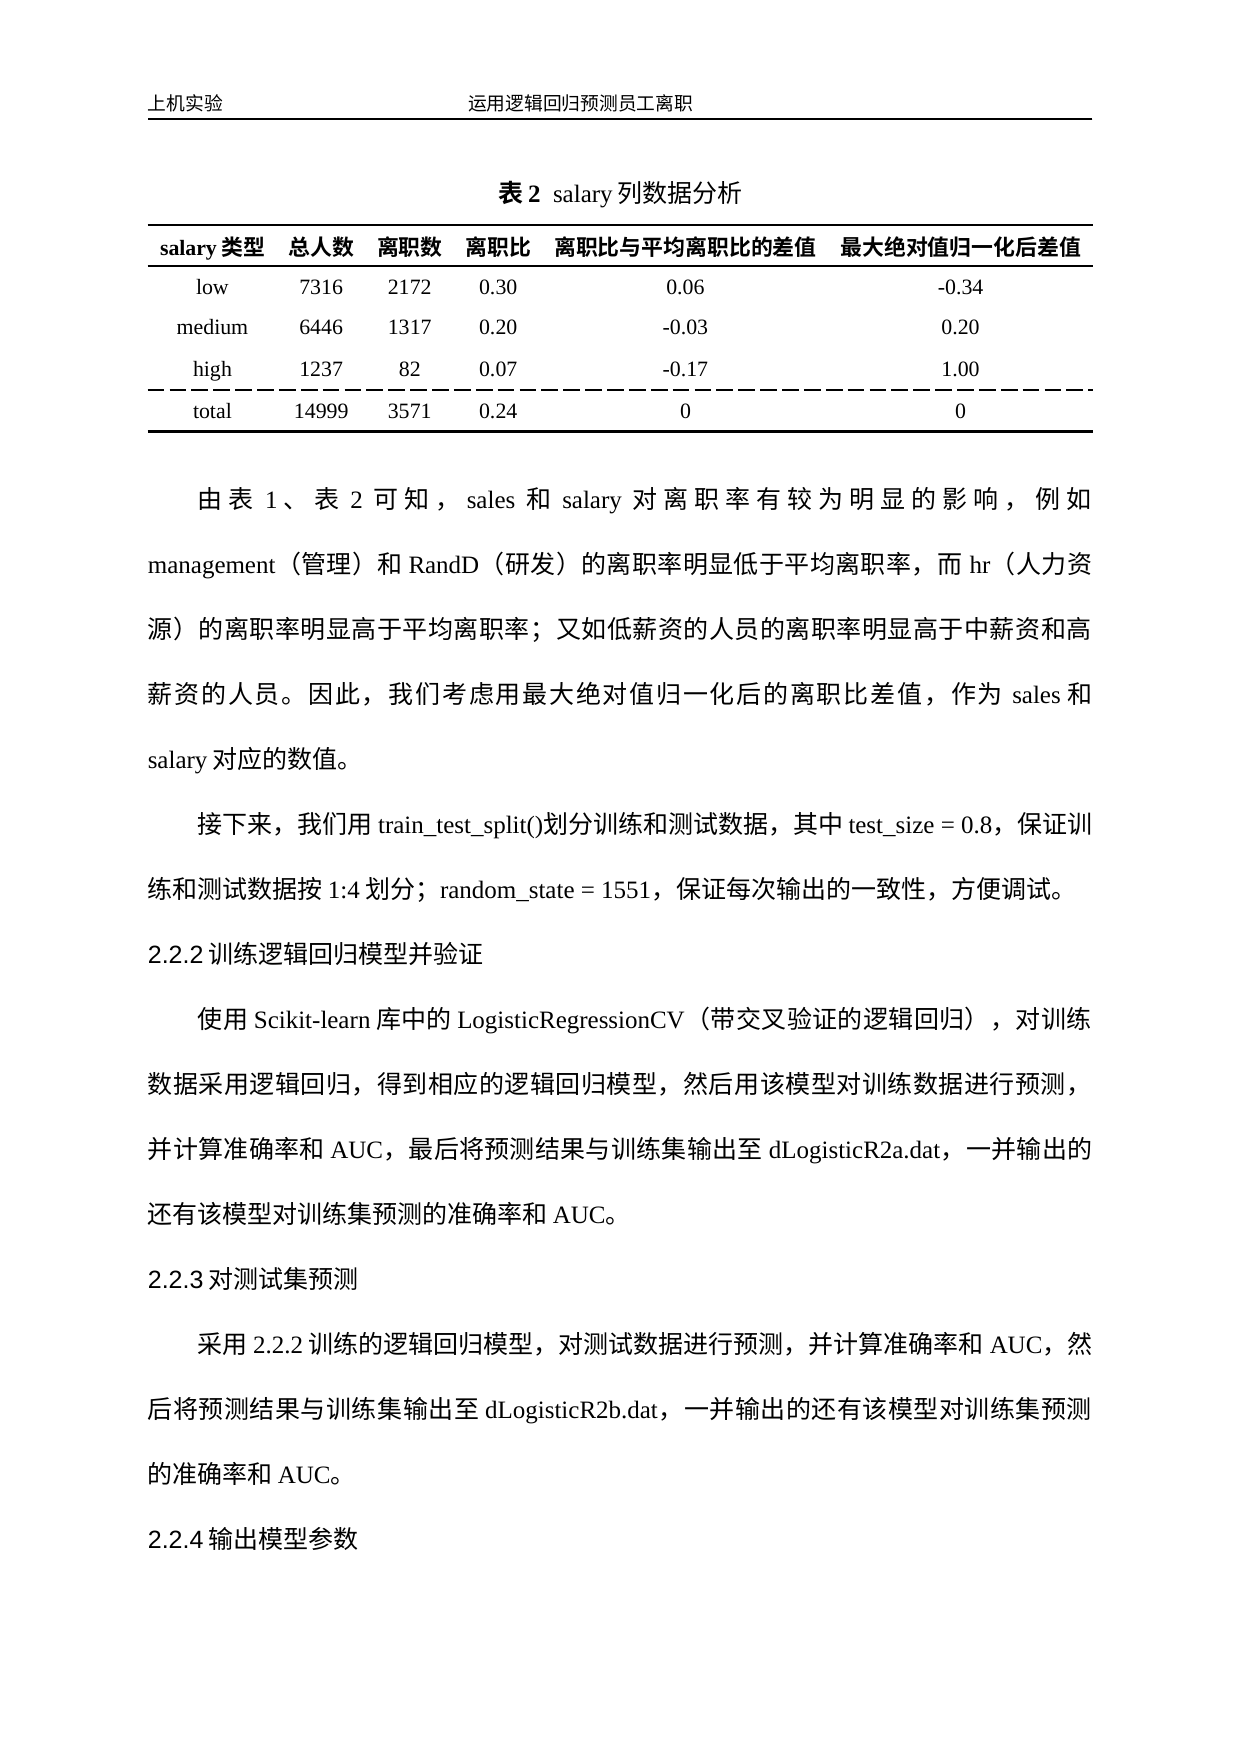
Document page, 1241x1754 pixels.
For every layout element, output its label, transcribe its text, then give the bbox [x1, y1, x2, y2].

table_cell 7316 [277, 267, 365, 306]
table_cell -0.03 [542, 306, 828, 348]
text 接下来，我们用train_test_split()划分训练和测试数据，其中test_size = 0.8，保证训练和测试数据按1:4划分；random_state = 1551，保证每次输出的一致性，方便调试。 [148, 790, 1092, 920]
table_header 离职数 [365, 226, 454, 265]
table_cell medium [148, 306, 277, 348]
table_cell high [148, 348, 277, 389]
table_cell 1317 [365, 306, 454, 348]
table_cell low [148, 267, 277, 306]
table_header 离职比与平均离职比的差值 [542, 226, 828, 265]
table_header 离职比 [454, 226, 542, 265]
table_cell 0.20 [828, 306, 1092, 348]
table_cell 6446 [277, 306, 365, 348]
table_cell 0.07 [454, 348, 542, 389]
text 2.2.3对测试集预测 [148, 1245, 1092, 1310]
text 2.2.4输出模型参数 [148, 1505, 1092, 1570]
table_cell 0.06 [542, 267, 828, 306]
table_header 总人数 [277, 226, 365, 265]
table_cell -0.34 [828, 267, 1092, 306]
text 由表1、表2可知，sales和salary对离职率有较为明显的影响，例如management（管理）和RandD（研发）的离职率明显低于平均离职率，而hr（人力资源）的离职率明显高于平均离职率；又如低薪资的人员的离职率明显高于中薪资和高薪资的人员。因此，我们考虑用最大绝对值归一化后的离职比差值，作为sales和salary对应的数值。 [148, 465, 1092, 790]
table_cell 0.30 [454, 267, 542, 306]
table_header 最大绝对值归一化后差值 [828, 226, 1092, 265]
table_cell 0.20 [454, 306, 542, 348]
table_cell 14999 [277, 389, 365, 430]
table_header salary类型 [148, 226, 277, 265]
table_cell 1.00 [828, 348, 1092, 389]
text 使用Scikit-learn库中的LogisticRegressionCV（带交叉验证的逻辑回归），对训练数据采用逻辑回归，得到相应的逻辑回归模型，然后用该模型对训练数据进行预测，并计算准确率和AUC，最后将预测结果与训练集输出至dLogisticR2a.dat，一并输出的还有该模型对训练集预测的准确率和AUC。 [148, 985, 1092, 1245]
table_cell 82 [365, 348, 454, 389]
table_cell 0.24 [454, 389, 542, 430]
table_cell 1237 [277, 348, 365, 389]
text 采用2.2.2训练的逻辑回归模型，对测试数据进行预测，并计算准确率和AUC，然后将预测结果与训练集输出至dLogisticR2b.dat，一并输出的还有该模型对训练集预测的准确率和AUC。 [148, 1310, 1092, 1505]
text 表2 salary列数据分析 [148, 159, 1092, 224]
table_cell 2172 [365, 267, 454, 306]
table_cell 0 [542, 389, 828, 430]
table_cell 0 [828, 389, 1092, 430]
table_cell total [148, 389, 277, 430]
text 2.2.2训练逻辑回归模型并验证 [148, 920, 1092, 985]
table_cell -0.17 [542, 348, 828, 389]
table_cell 3571 [365, 389, 454, 430]
